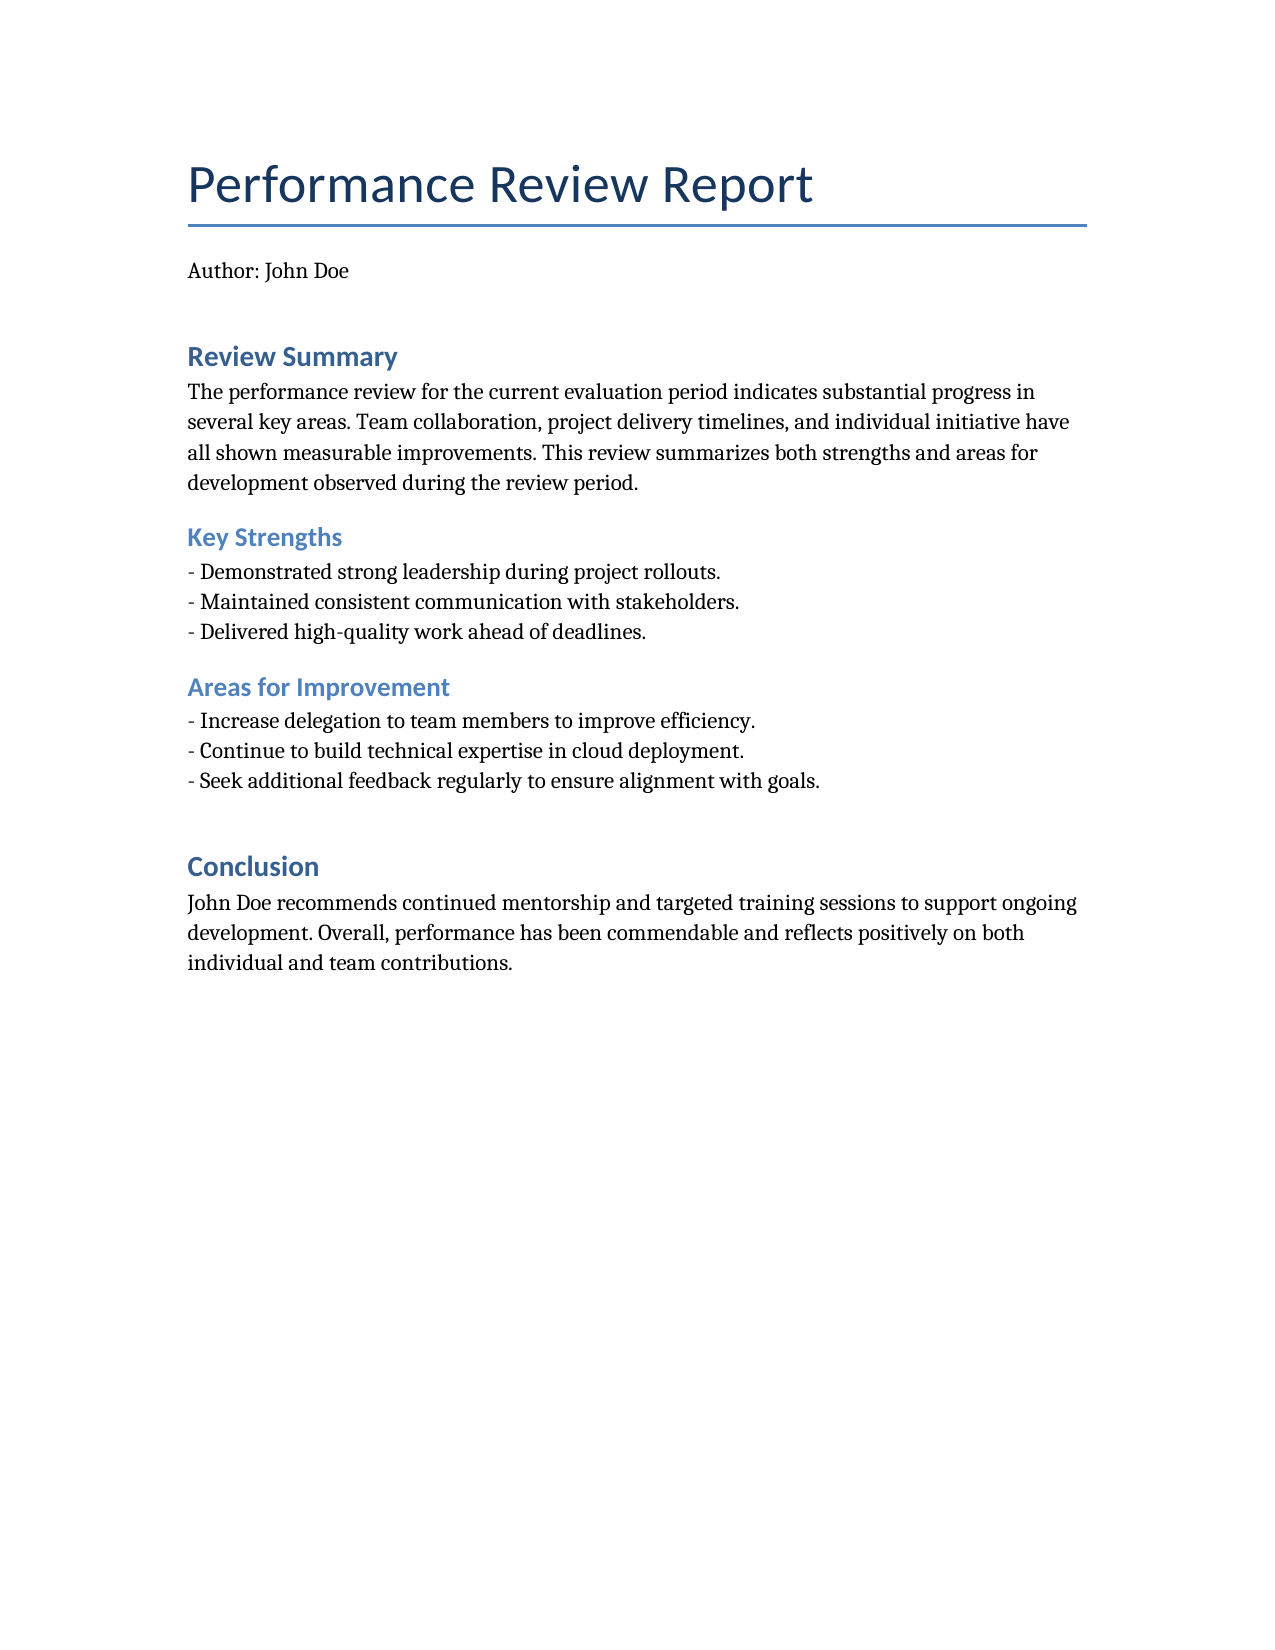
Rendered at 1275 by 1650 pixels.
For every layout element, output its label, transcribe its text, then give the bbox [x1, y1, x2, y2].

text The performance review for the current evaluation period indicates substantial progress in several key areas. Team collaboration, project delivery timelines, and individual initiative have all shown measurable improvements. This review summarizes both strengths and areas for development observed during the review period. [187, 379, 1087, 496]
text John Doe recommends continued mentorship and targeted training sessions to support ongoing development. Overall, performance has been commendable and reflects positively on both individual and team contributions. [187, 889, 1087, 976]
subtitle Areas for Improvement [187, 670, 1087, 703]
text Author: John Doe [187, 258, 1087, 284]
subtitle Review Summary [187, 338, 1087, 374]
text - Demonstrated strong leadership during project rollouts. - Maintained consistent communication with stakeholders. - Delivered high-quality work ahead of deadlines. [187, 558, 1087, 645]
subtitle Key Strengths [187, 521, 1087, 554]
text - Increase delegation to team members to improve efficiency. - Continue to build technical expertise in cloud deployment. - Seek additional feedback regularly to ensure alignment with goals. [187, 708, 1087, 795]
title Performance Review Report [187, 150, 1087, 227]
subtitle Conclusion [187, 848, 1087, 884]
